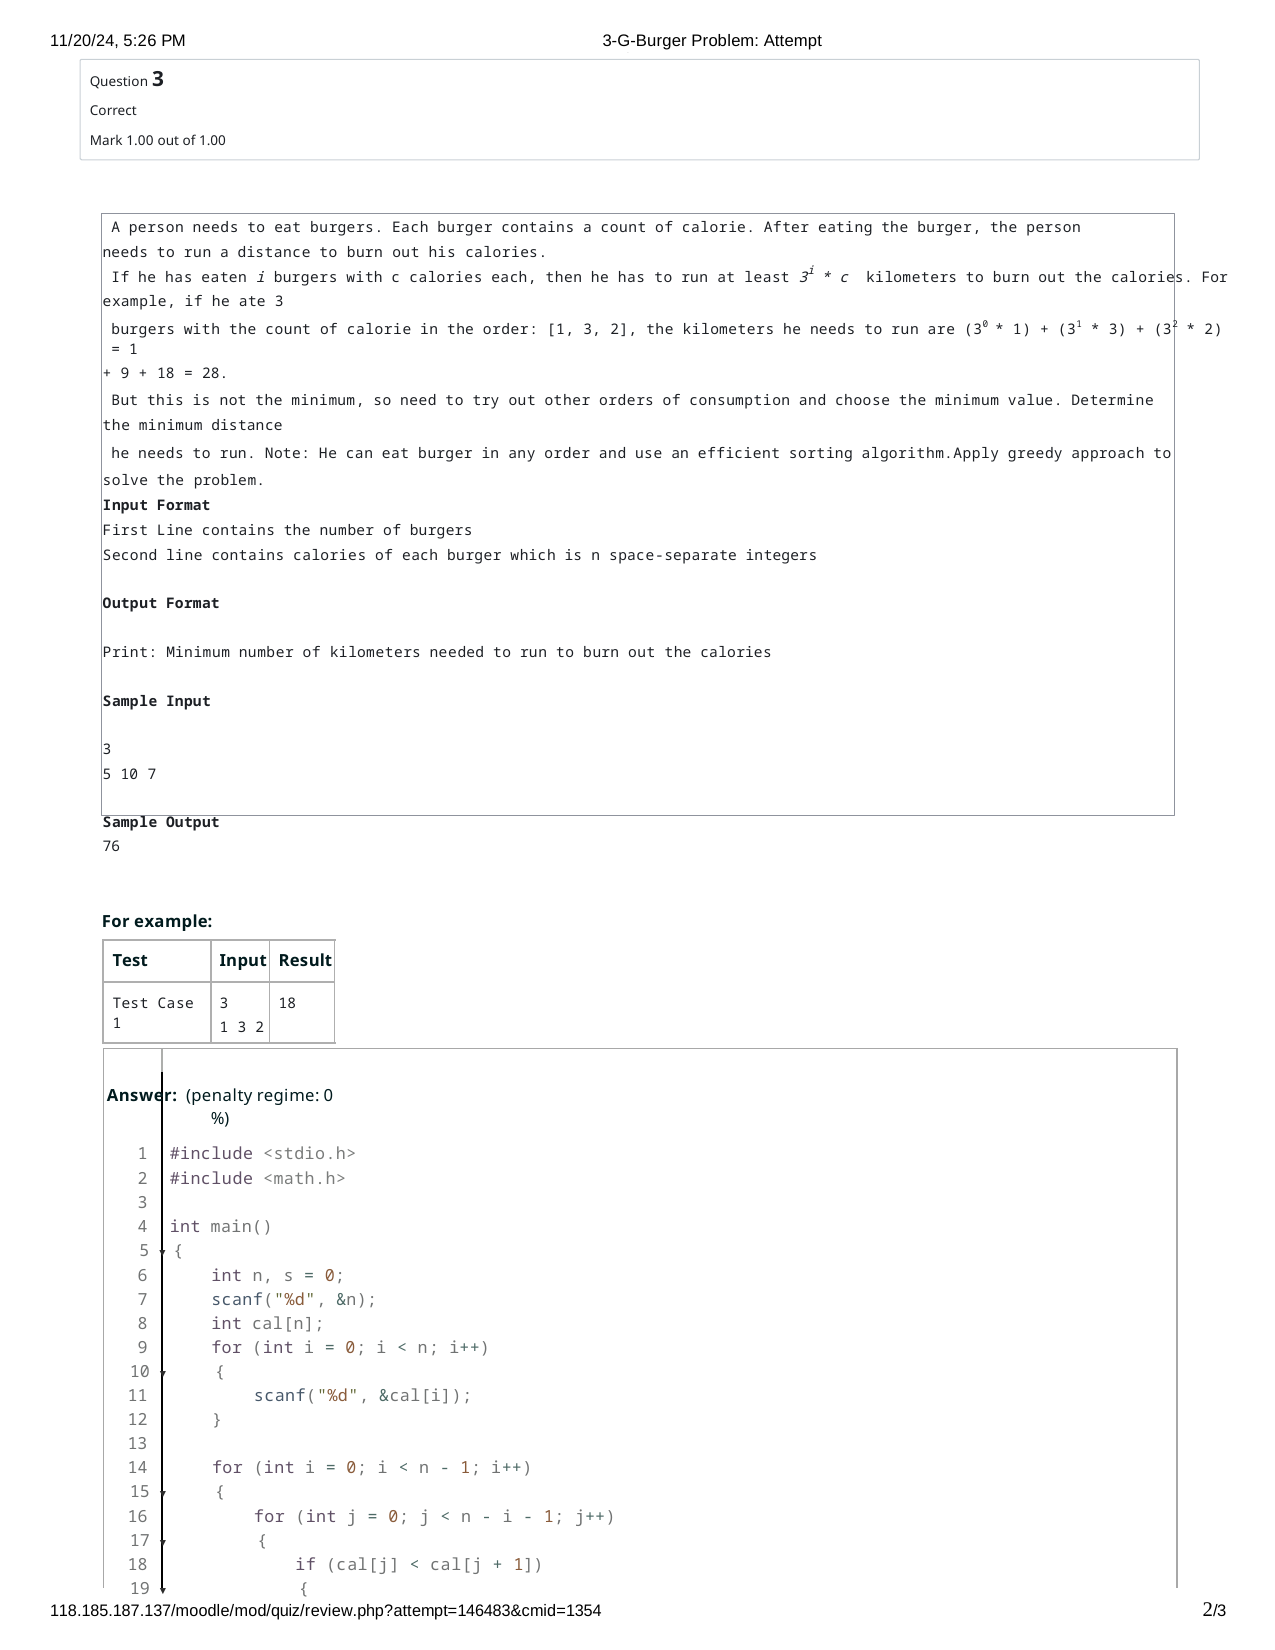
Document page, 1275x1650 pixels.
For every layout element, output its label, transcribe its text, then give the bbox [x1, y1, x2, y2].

text 8 int cal[n]; [137, 1311, 1235, 1334]
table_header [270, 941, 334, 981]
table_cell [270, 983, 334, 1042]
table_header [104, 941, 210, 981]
text 1 #include <stdio.h> [137, 1142, 1235, 1164]
text 3 [102, 739, 1235, 759]
text 6 int n, s = 0; [137, 1263, 1235, 1286]
text 4 int main() [137, 1215, 1235, 1237]
text 7 scanf("%d", &n); [137, 1287, 1235, 1310]
text burgers with the count of calorie in the order: [1, 3, 2], the kilometers he needs to run are (30 * 1) + (31 * 3) + (32 * 2) = 1 [111, 317, 1235, 358]
text 15 ▼ { [129, 1480, 1235, 1503]
text Output Format [102, 593, 1235, 613]
text + 9 + 18 = 28. [102, 363, 1235, 383]
text 14 for (int i = 0; i < n - 1; i++) [127, 1456, 1235, 1479]
text Correct [89, 101, 1235, 119]
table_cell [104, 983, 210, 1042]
picture [81, 60, 1198, 159]
text 18 if (cal[j] < cal[j + 1]) [127, 1553, 1235, 1575]
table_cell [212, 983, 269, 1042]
text 76 [102, 838, 1235, 855]
text A person needs to eat burgers. Each burger contains a count of calorie. After eating the burger, the person needs to run a distance to burn out his calories. [102, 217, 1128, 262]
text he needs to run. Note: He can eat burger in any order and use an efficient sorting algorithm.Apply greedy approach to solve the problem. [102, 443, 1171, 490]
text 13 [127, 1432, 1235, 1454]
text 2 #include <math.h> [137, 1167, 1235, 1189]
text Input Format [102, 497, 1235, 514]
text 5 ▼ { [139, 1239, 1235, 1262]
text example, if he ate 3 [102, 291, 1235, 311]
text 3 [137, 1191, 1235, 1213]
text Second line contains calories of each burger which is n space-separate integers [102, 544, 1235, 564]
text Mark 1.00 out of 1.00 [89, 131, 1235, 147]
text 17 ▼ { [129, 1528, 1235, 1551]
text Answer: (penalty regime: 0 %) [98, 1084, 341, 1129]
text Question 3 [89, 64, 1235, 92]
text Sample Input [102, 691, 1235, 711]
text 11 scanf("%d", &cal[i]); [127, 1383, 1235, 1406]
text 16 for (int j = 0; j < n - i - 1; j++) [127, 1504, 1235, 1527]
text For example: [102, 909, 1235, 930]
text 5 10 7 [102, 764, 1235, 784]
text Print: Minimum number of kilometers needed to run to burn out the calories [102, 642, 1235, 662]
text 19 ▼ { [129, 1576, 1235, 1599]
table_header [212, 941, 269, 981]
text First Line contains the number of burgers [102, 519, 1235, 539]
text 12 } [127, 1408, 1235, 1430]
text But this is not the minimum, so need to try out other orders of consumption and choose the minimum value. Determine the minimum distance [102, 390, 1170, 435]
text 9 for (int i = 0; i < n; i++) [137, 1336, 1235, 1358]
text Sample Output [102, 812, 1235, 832]
text 10 ▼ { [129, 1360, 1235, 1382]
text If he has eaten i burgers with c calories each, then he has to run at least 3i * c kilometers to burn out the calories. For [111, 268, 1235, 286]
